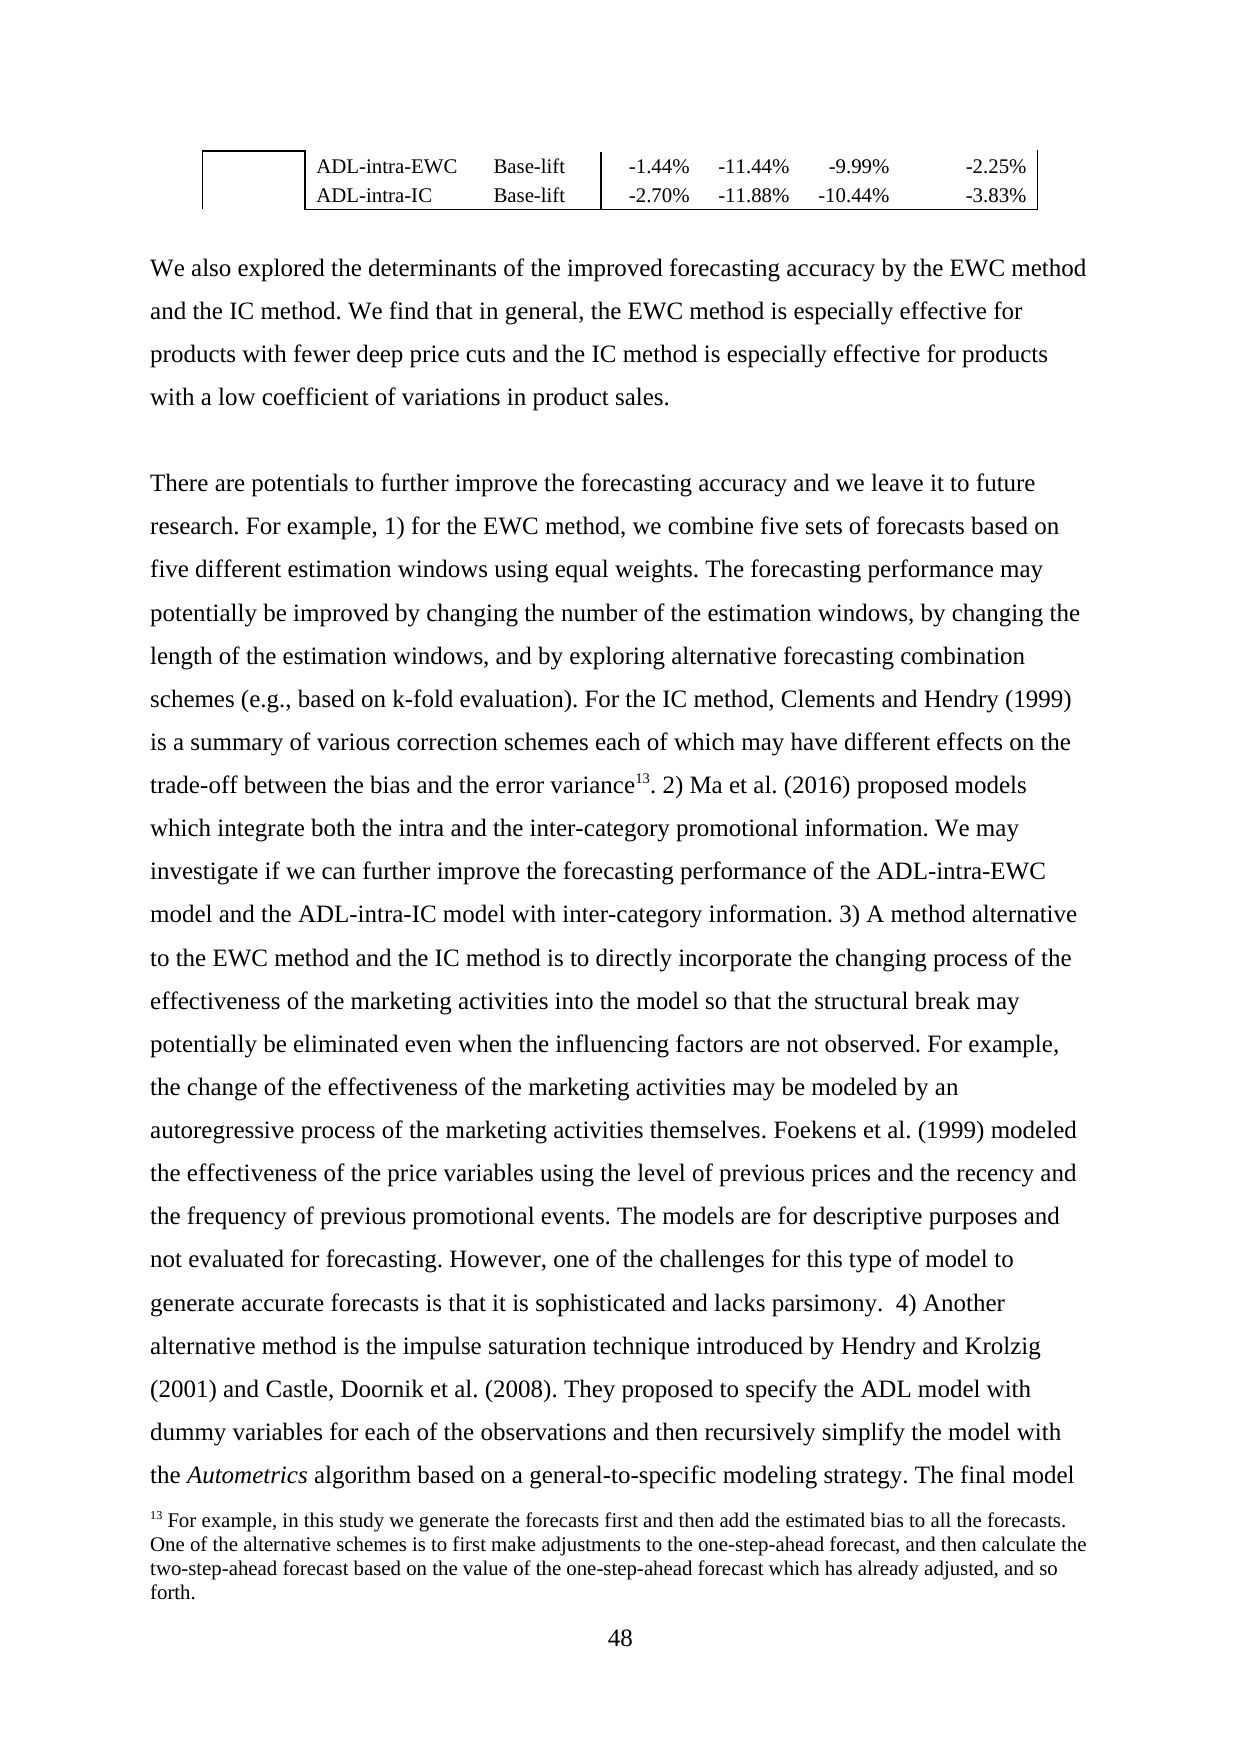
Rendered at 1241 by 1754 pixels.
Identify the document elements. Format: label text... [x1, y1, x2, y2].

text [150, 468, 1090, 1489]
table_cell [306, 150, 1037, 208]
text We also explored the determinants of the improved forecasting accuracy by the EWC method and the IC method. We find that in general, the EWC method is especially effective for products with fewer deep price cuts and the IC method is especially effective for products with a low coefficient of variations in product sales. [150, 253, 1090, 411]
